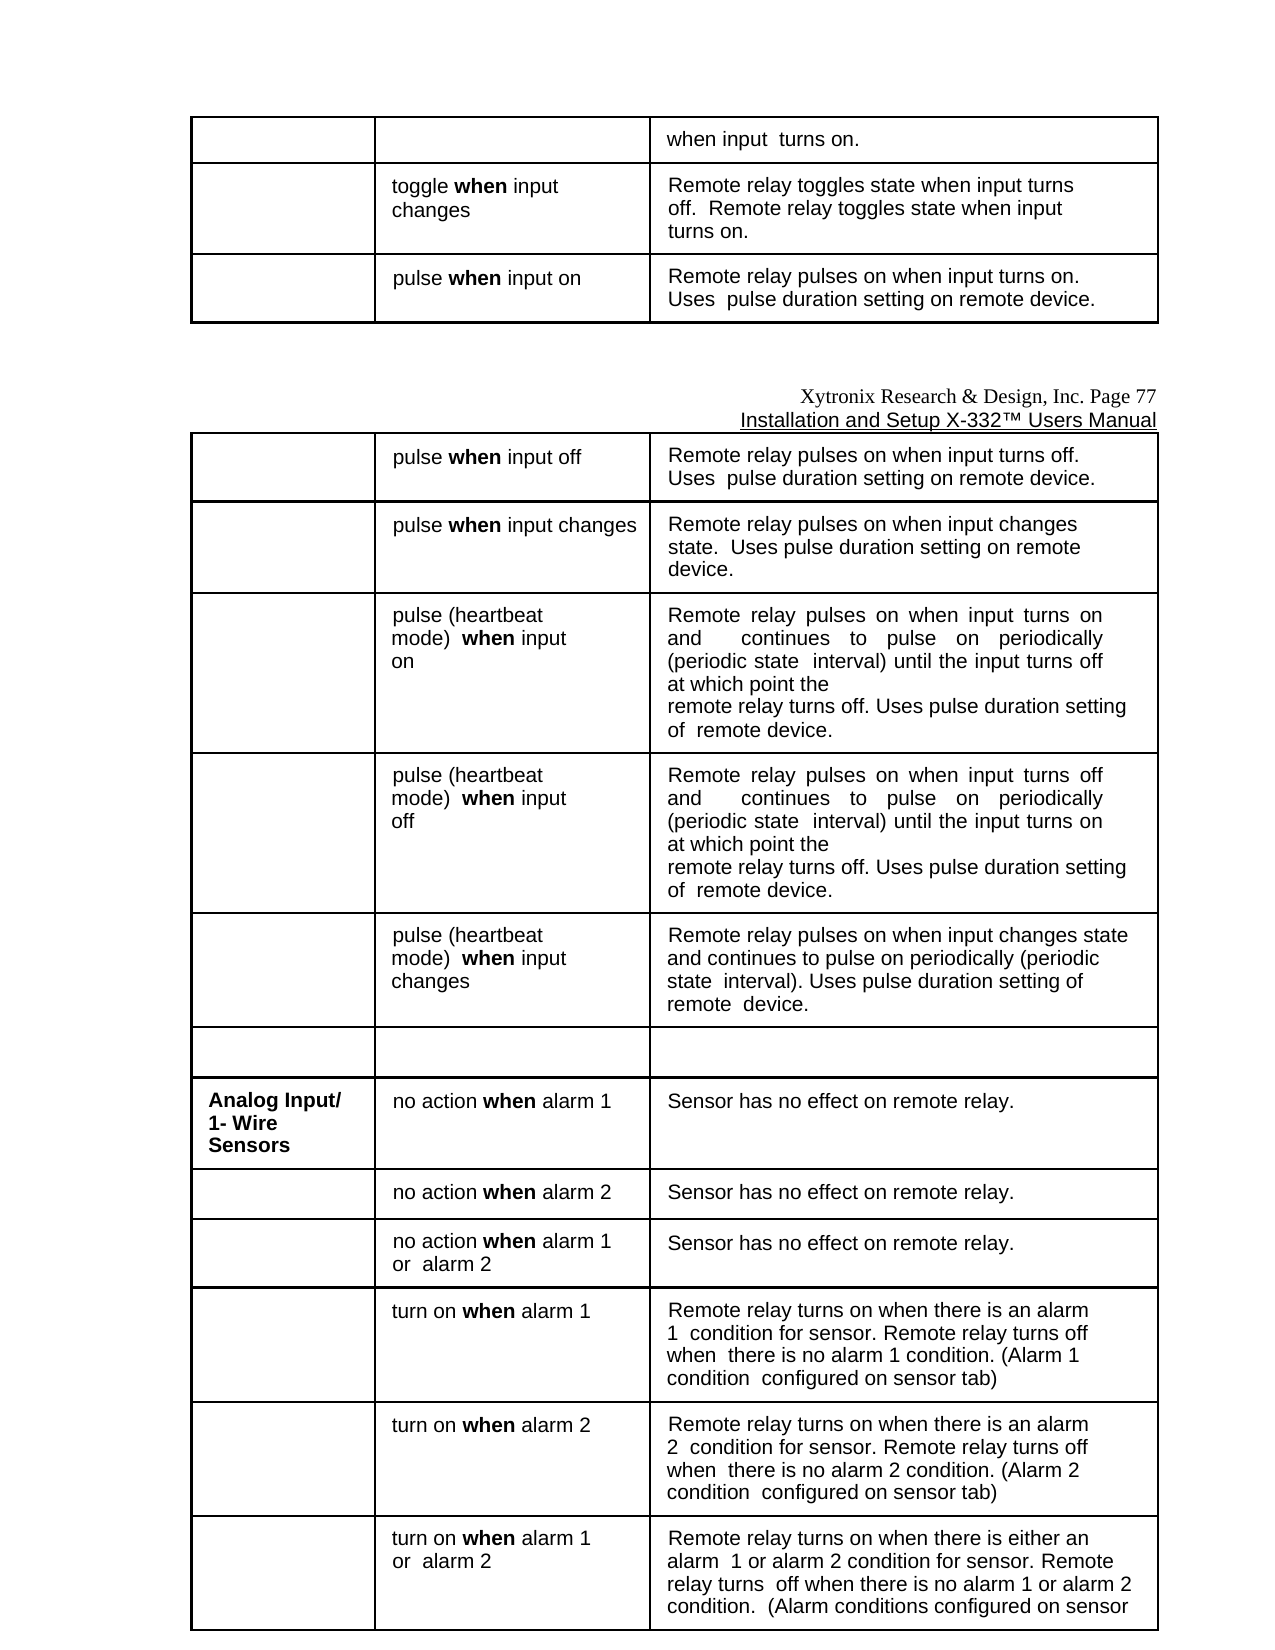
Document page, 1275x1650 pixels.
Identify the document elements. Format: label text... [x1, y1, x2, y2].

table_cell Remote relay turns on when there is an alarm 1 condition for sensor. Remote relay turns off when there is no alarm 1 condition. (Alarm 1 condition configured on sensor tab) [651, 1289, 1157, 1401]
table_cell toggle when input changes [376, 164, 649, 253]
table_cell [193, 1517, 374, 1629]
table_cell pulse (heartbeat mode) when input changes [376, 914, 649, 1026]
table_cell Remote relay pulses on when input turns on and continues to pulse on periodically (periodic state interval) until the input turns off at which point the remote relay turns off. Uses pulse duration setting of remote device. [651, 594, 1157, 752]
table_cell Remote relay turns on when there is an alarm 2 condition for sensor. Remote relay turns off when there is no alarm 2 condition. (Alarm 2 condition configured on sensor tab) [651, 1403, 1157, 1514]
table_header pulse when input off [376, 434, 649, 500]
table_cell Remote relay pulses on when input turns off and continues to pulse on periodically (periodic state interval) until the input turns on at which point the remote relay turns off. Uses pulse duration setting of remote device. [651, 754, 1157, 912]
text Xytronix Research & Design, Inc. Page 77 [0, 384, 1156, 408]
table_cell no action when alarm 2 [376, 1170, 649, 1218]
table_cell [193, 1028, 374, 1076]
text Installation and Setup X-332™ Users Manual [0, 408, 1157, 432]
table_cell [376, 1517, 649, 1629]
table_cell [193, 594, 374, 752]
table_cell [651, 118, 1157, 162]
table_cell [193, 118, 374, 162]
table_cell [193, 164, 374, 253]
table_cell Sensor has no effect on remote relay. [651, 1170, 1157, 1218]
table_cell Remote relay pulses on when input turns on. Uses pulse duration setting on remote device. [651, 255, 1157, 321]
table_cell Remote relay pulses on when input changes state. Uses pulse duration setting on remote device. [651, 503, 1157, 592]
table_cell [193, 1403, 374, 1514]
table_cell Remote relay toggles state when input turns off. Remote relay toggles state when input turns on. [651, 164, 1157, 253]
table_cell [193, 1289, 374, 1401]
table_header [193, 434, 374, 500]
table_cell Remote relay pulses on when input changes state and continues to pulse on periodically (periodic state interval). Uses pulse duration setting of remote device. [651, 914, 1157, 1026]
table_cell turn on when alarm 1 [376, 1289, 649, 1401]
table_cell Sensor has no effect on remote relay. [651, 1220, 1157, 1286]
table_cell Sensor has no effect on remote relay. [651, 1079, 1157, 1168]
table_cell no action when alarm 1 [376, 1079, 649, 1168]
table_cell [193, 255, 374, 321]
table_cell [193, 1220, 374, 1286]
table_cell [651, 1517, 1157, 1629]
table_cell [193, 914, 374, 1026]
table_cell Analog Input/ 1- Wire Sensors [193, 1079, 374, 1168]
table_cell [376, 118, 649, 162]
table_cell [193, 1170, 374, 1218]
table_header Remote relay pulses on when input turns off. Uses pulse duration setting on remote device. [651, 434, 1157, 500]
table_cell pulse when input changes [376, 503, 649, 592]
table_cell pulse (heartbeat mode) when input on [376, 594, 649, 752]
table_cell [651, 1028, 1157, 1076]
table_cell no action when alarm 1 or alarm 2 [376, 1220, 649, 1286]
table_cell [193, 503, 374, 592]
table_cell pulse when input on [376, 255, 649, 321]
table_cell [193, 754, 374, 912]
table_cell [376, 1028, 649, 1076]
table_cell pulse (heartbeat mode) when input off [376, 754, 649, 912]
table_cell turn on when alarm 2 [376, 1403, 649, 1514]
